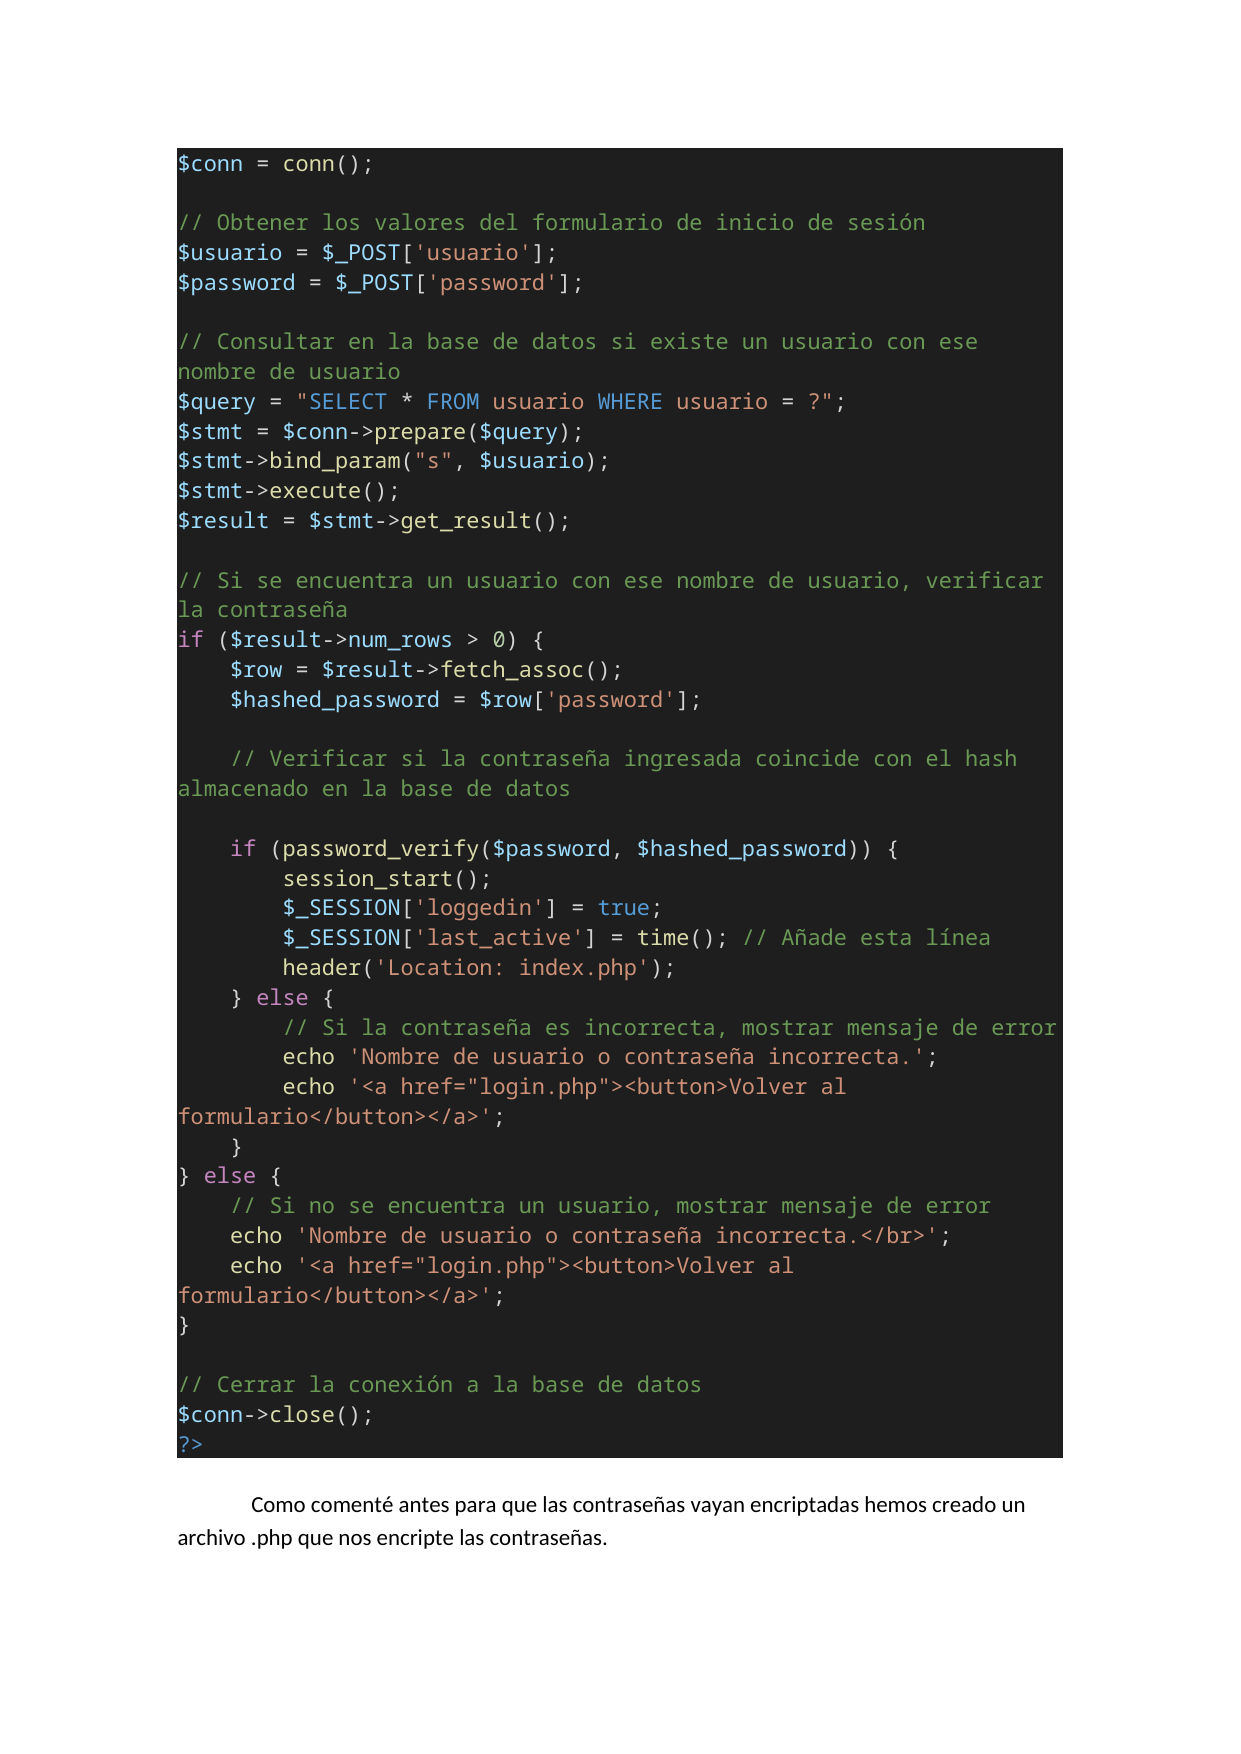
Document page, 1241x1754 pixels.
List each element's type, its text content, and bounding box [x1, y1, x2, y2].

text session_start(); [177, 863, 1063, 892]
text $stmt->execute(); [177, 475, 1063, 505]
text } [177, 1309, 1063, 1339]
text // Si no se encuentra un usuario, mostrar mensaje de error [177, 1190, 1063, 1220]
text $password = $_POST['password']; [177, 267, 1063, 297]
text $stmt->bind_param("s", $usuario); [177, 446, 1063, 475]
text $conn->close(); [177, 1399, 1063, 1429]
text if ($result->num_rows > 0) { [177, 624, 1063, 654]
text $_SESSION['loggedin'] = true; [177, 892, 1063, 922]
text } [177, 1131, 1063, 1161]
text $_SESSION['last_active'] = time(); // Añade esta línea [177, 922, 1063, 952]
text $row = $result->fetch_assoc(); [177, 654, 1063, 684]
text $stmt = $conn->prepare($query); [177, 416, 1063, 446]
text echo 'Nombre de usuario o contraseña incorrecta.'; [177, 1041, 1063, 1071]
text Como comenté antes para que las contraseñas vayan encriptadas hemos creado un archivo .php que nos encripte las contraseñas. [177, 1491, 1063, 1551]
text ?> [177, 1429, 1063, 1458]
text echo 'Nombre de usuario o contraseña incorrecta.</br>'; [177, 1220, 1063, 1250]
text // Consultar en la base de datos si existe un usuario con ese nombre de usuario [177, 326, 1063, 386]
text $query = "SELECT * FROM usuario WHERE usuario = ?"; [177, 386, 1063, 416]
text // Si la contraseña es incorrecta, mostrar mensaje de error [177, 1012, 1063, 1041]
text // Si se encuentra un usuario con ese nombre de usuario, verificar la contraseña [177, 565, 1063, 624]
text // Cerrar la conexión a la base de datos [177, 1369, 1063, 1399]
text // Verificar si la contraseña ingresada coincide con el hash almacenado en la base de datos [177, 743, 1063, 803]
text } else { [177, 982, 1063, 1012]
text echo '<a href="login.php"><button>Volver al formulario</button></a>'; [177, 1250, 1063, 1309]
text $conn = conn(); [177, 148, 1063, 177]
text } else { [177, 1161, 1063, 1190]
text echo '<a href="login.php"><button>Volver al formulario</button></a>'; [177, 1071, 1063, 1131]
text header('Location: index.php'); [177, 952, 1063, 982]
text if (password_verify($password, $hashed_password)) { [177, 833, 1063, 863]
text $hashed_password = $row['password']; [177, 684, 1063, 714]
text $usuario = $_POST['usuario']; [177, 237, 1063, 267]
text $result = $stmt->get_result(); [177, 505, 1063, 535]
text // Obtener los valores del formulario de inicio de sesión [177, 207, 1063, 237]
